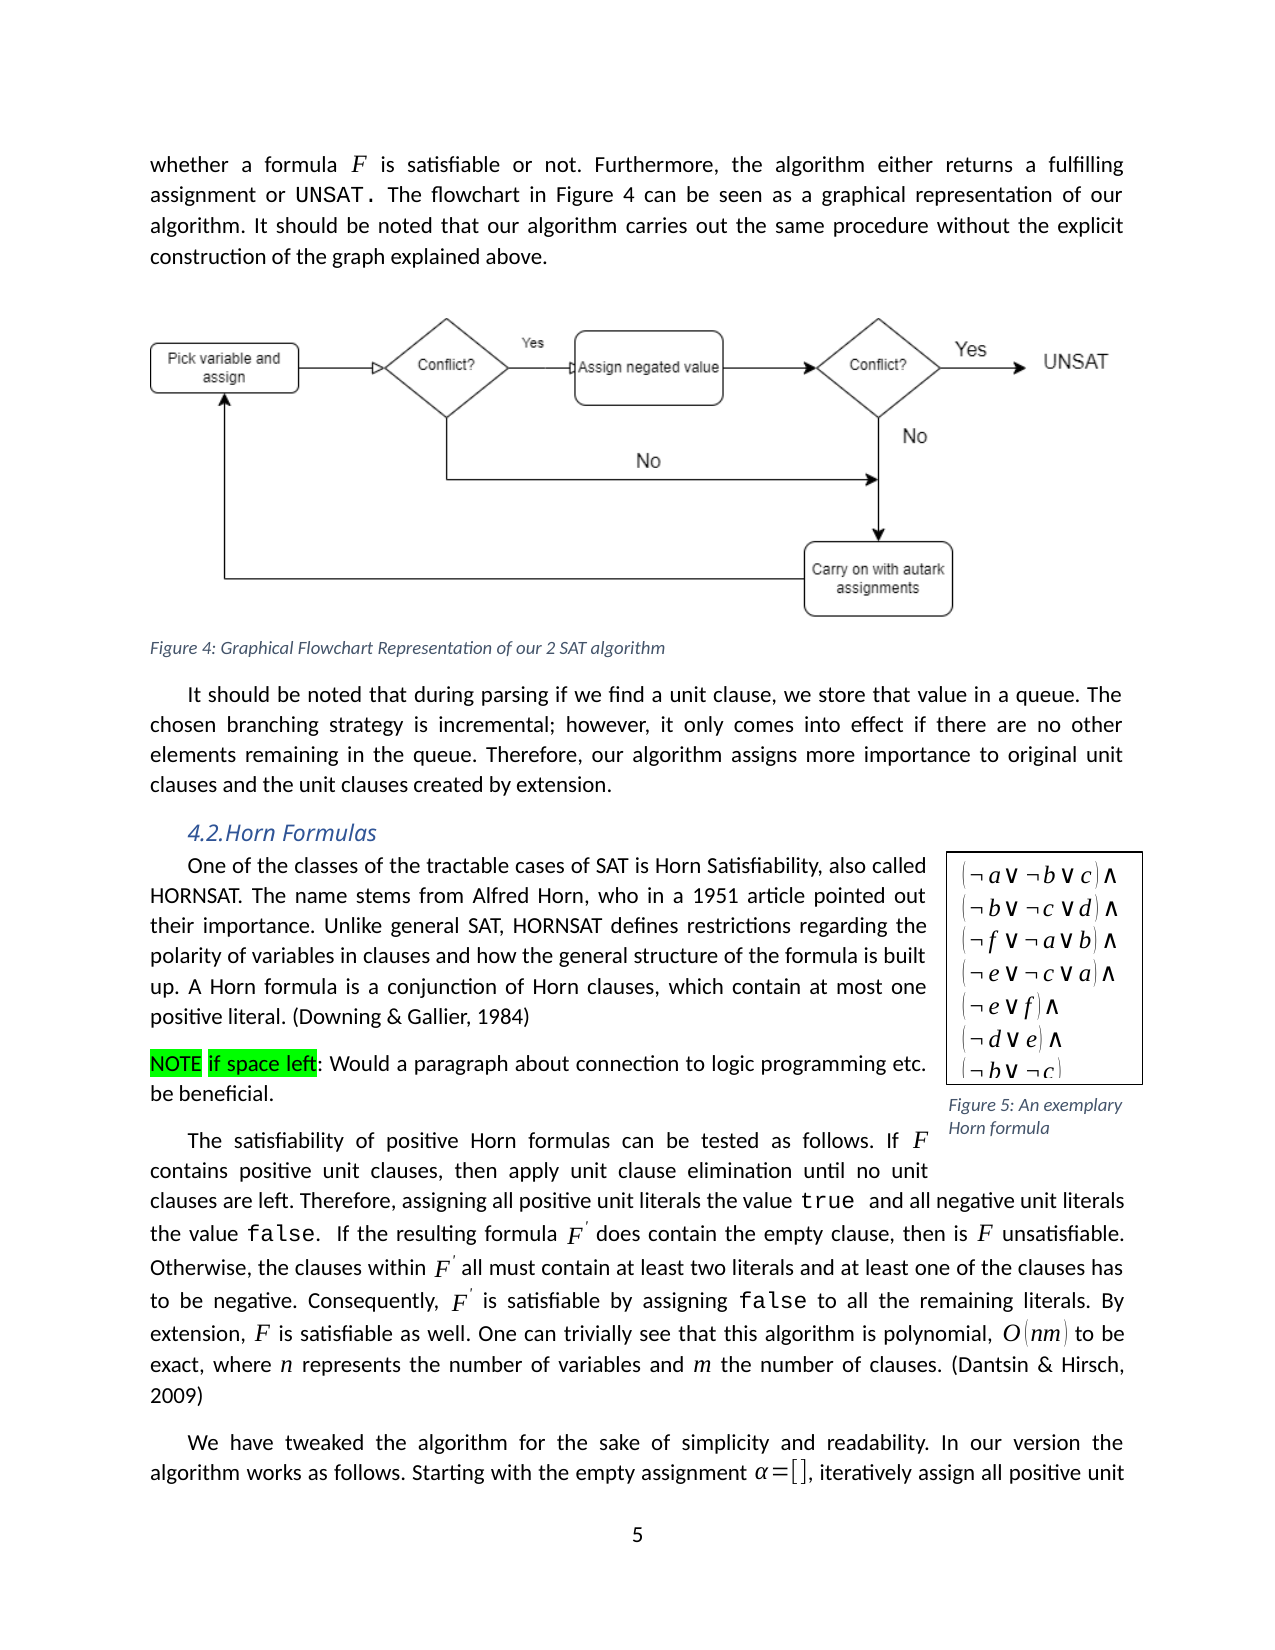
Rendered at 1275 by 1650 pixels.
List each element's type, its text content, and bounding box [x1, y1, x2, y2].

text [150, 150, 1125, 270]
text It should be noted that during parsing if we find a unit clause, we store that value in a queue. The chosen branching strategy is incremental; however, it only comes into effect if there are no other elements remaining in the queue. Therefore, our algorithm assigns more importance to original unit clauses and the unit clauses created by extension. [150, 680, 1125, 798]
text One of the classes of the tractable cases of SAT is Horn Satisfiability, also called HORNSAT. The name stems from Alfred Horn, who in a 1951 article pointed out their importance. Unlike general SAT, HORNSAT defines restrictions regarding the polarity of variables in clauses and how the general structure of the formula is built up. A Horn formula is a conjunction of Horn clauses, which contain at most one positive literal. [150, 851, 946, 1030]
text NOTE if space left: Would a paragraph about connection to logic programming etc. be beneficial. [150, 1049, 1125, 1107]
text Figure 4: Graphical Flowchart Representation of our 2 SAT algorithm [150, 636, 1125, 659]
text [150, 1428, 1125, 1486]
subtitle Horn Formulas [187, 817, 1125, 848]
text The satisfiability of positive Horn formulas can be tested as follows. If contains positive unit clauses, then apply unit clause elimination until no unit clauses are left. Therefore, assigning all positive unit literals the value true and all negative unit literals the value false. If the resulting formula does contain the empty clause, then is unsatisfiable. Otherwise, the clauses within all must contain at least two literals and at least one of the clauses has to be negative. Consequently, is satisfiable by assigning false to all the remaining literals. By extension, is satisfiable as well. One can trivially see that this algorithm is polynomial, to be exact, where represents the number of variables and the number of clauses. [150, 1126, 1125, 1409]
picture [150, 318, 1125, 618]
